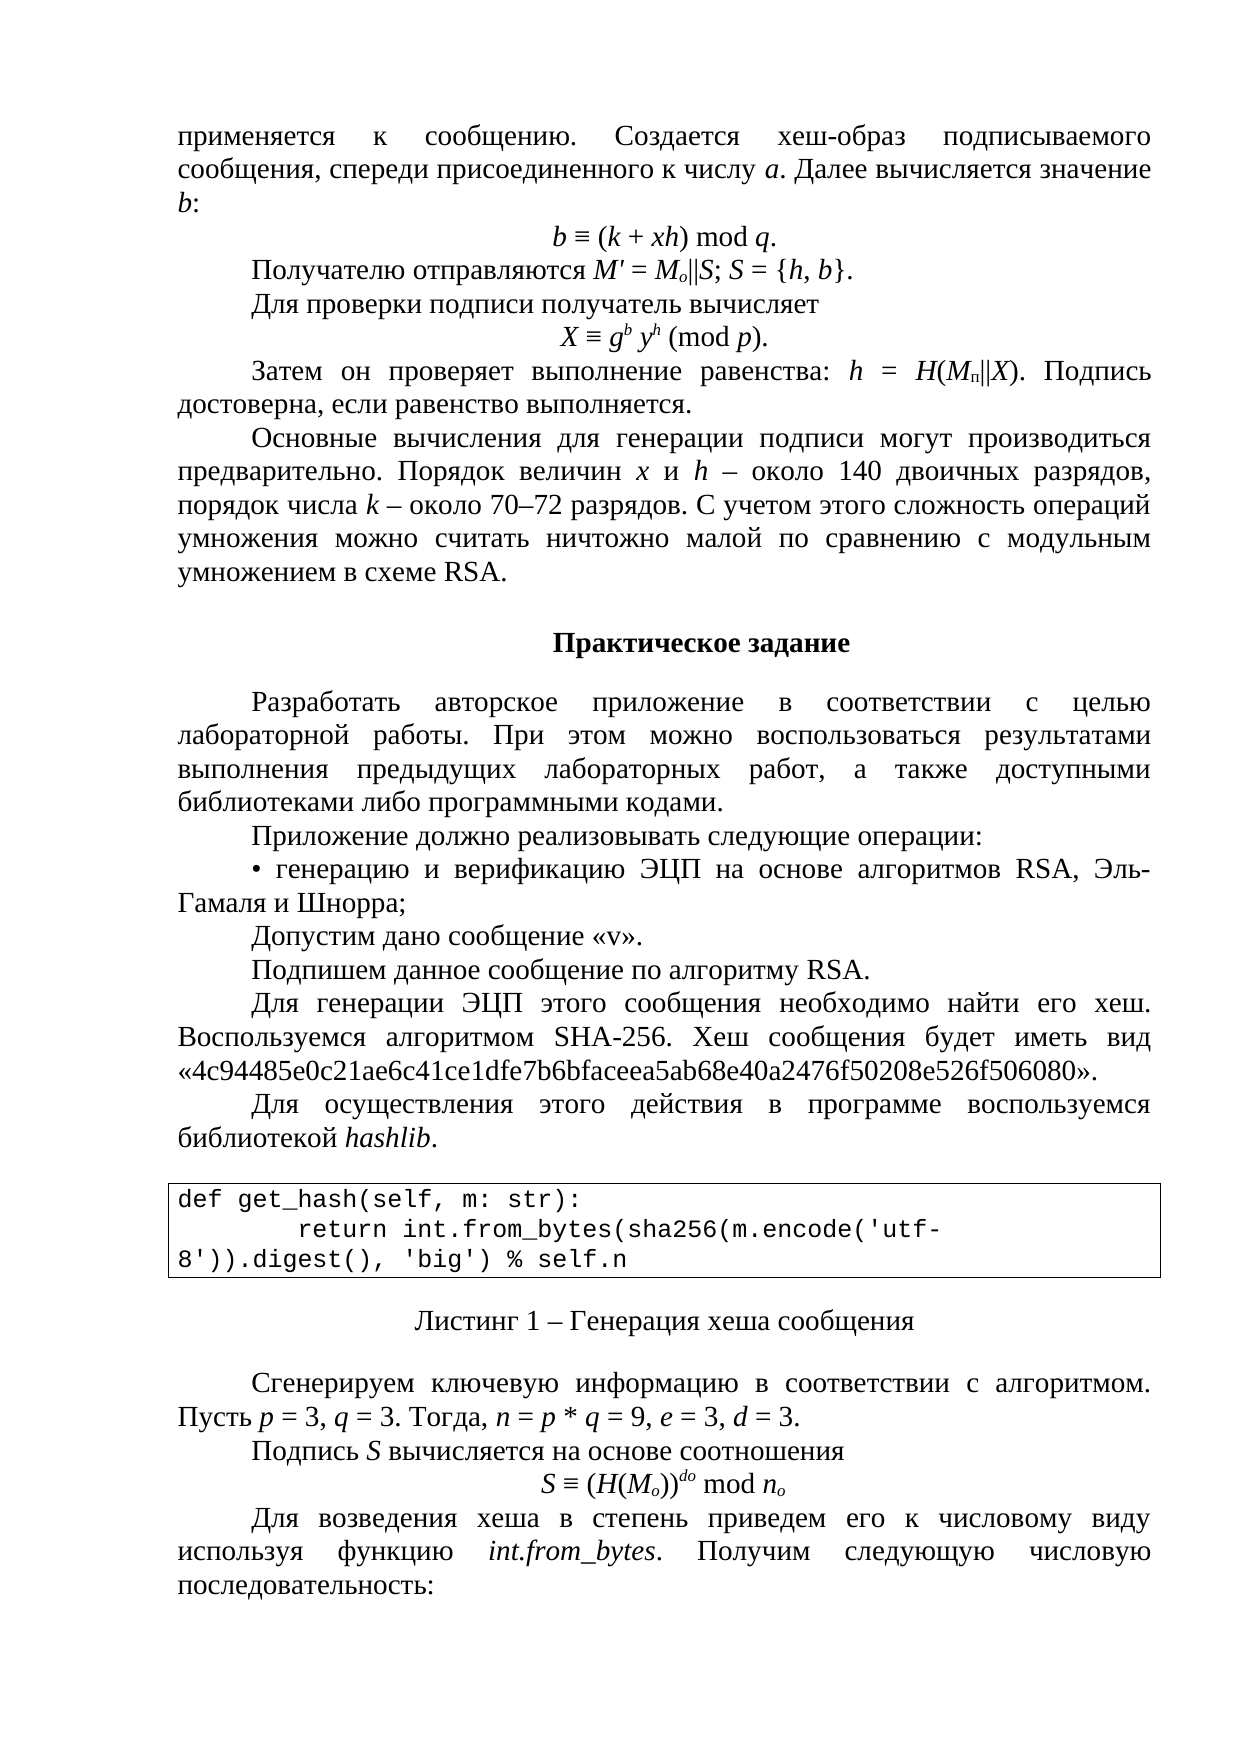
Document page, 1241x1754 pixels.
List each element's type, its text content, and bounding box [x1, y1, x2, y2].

text Листинг 1 – Генерация хеша сообщения [177, 1303, 1152, 1336]
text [177, 118, 1152, 219]
text Для проверки подписи получатель вычисляет [177, 286, 1152, 319]
text return int.from_bytes(sha256(m.encode('utf-8')).digest(), 'big') % self.n [169, 1212, 1160, 1277]
list • генерацию и верификацию ЭЦП на основе алгоритмов RSA, Эль-Гамаля и Шнорра; [177, 851, 1152, 918]
text Разработать авторское приложение в соответствии с целью лабораторной работы. При этом можно воспользоваться результатами выполнения предыдущих лабораторных работ, а также доступными библиотеками либо программными кодами. [177, 684, 1152, 818]
text Сгенерируем ключевую информацию в соответствии с алгоритмом. Пусть p = 3, q = 3. Тогда, n = p * q = 9, e = 3, d = 3. [177, 1366, 1152, 1433]
text Основные вычисления для генерации подписи могут производиться предварительно. Порядок величин х и h – около 140 двоичных разрядов, порядок числа k – около 70–72 разрядов. С учетом этого сложность операций умножения можно считать ничтожно малой по сравнению с модульным умножением в схеме RSA. [177, 420, 1152, 588]
text Для осуществления этого действия в программе воспользуемся библиотекой hashlib. [177, 1086, 1152, 1153]
list Допустим дано сообщение «v». [177, 918, 1152, 952]
list Подпишем данное сообщение по алгоритму RSA. [177, 952, 1152, 986]
text Получателю отправляются М' = Мо||S; S = {h, b}. [177, 252, 1152, 286]
text Для возведения хеша в степень приведем его к числовому виду используя функцию int.from_bytes. Получим следующую числовую последовательность: [177, 1500, 1152, 1600]
text b ≡ (k + xh) mod q. [177, 219, 1152, 252]
text Практическое задание [177, 625, 1152, 659]
text Х ≡ gb yh (mod p). [177, 319, 1152, 353]
list Приложение должно реализовывать следующие операции: [177, 818, 1152, 851]
text S ≡ (H(Mo))dо mod no [177, 1466, 1152, 1500]
list Для генерации ЭЦП этого сообщения необходимо найти его хеш. Воспользуемся алгоритмом SHA-256. Хеш сообщения будет иметь вид «4c94485e0c21ae6c41ce1dfe7b6bfaceea5ab68e40a2476f50208e526f506080». [177, 986, 1152, 1086]
text Затем он проверяет выполнение равенства: h = Н(Mп||Х). Подпись достоверна, если равенство выполняется. [177, 353, 1152, 420]
text Подпись S вычисляется на основе соотношения [177, 1433, 1152, 1466]
text def get_hash(self, m: str): [169, 1184, 1160, 1212]
